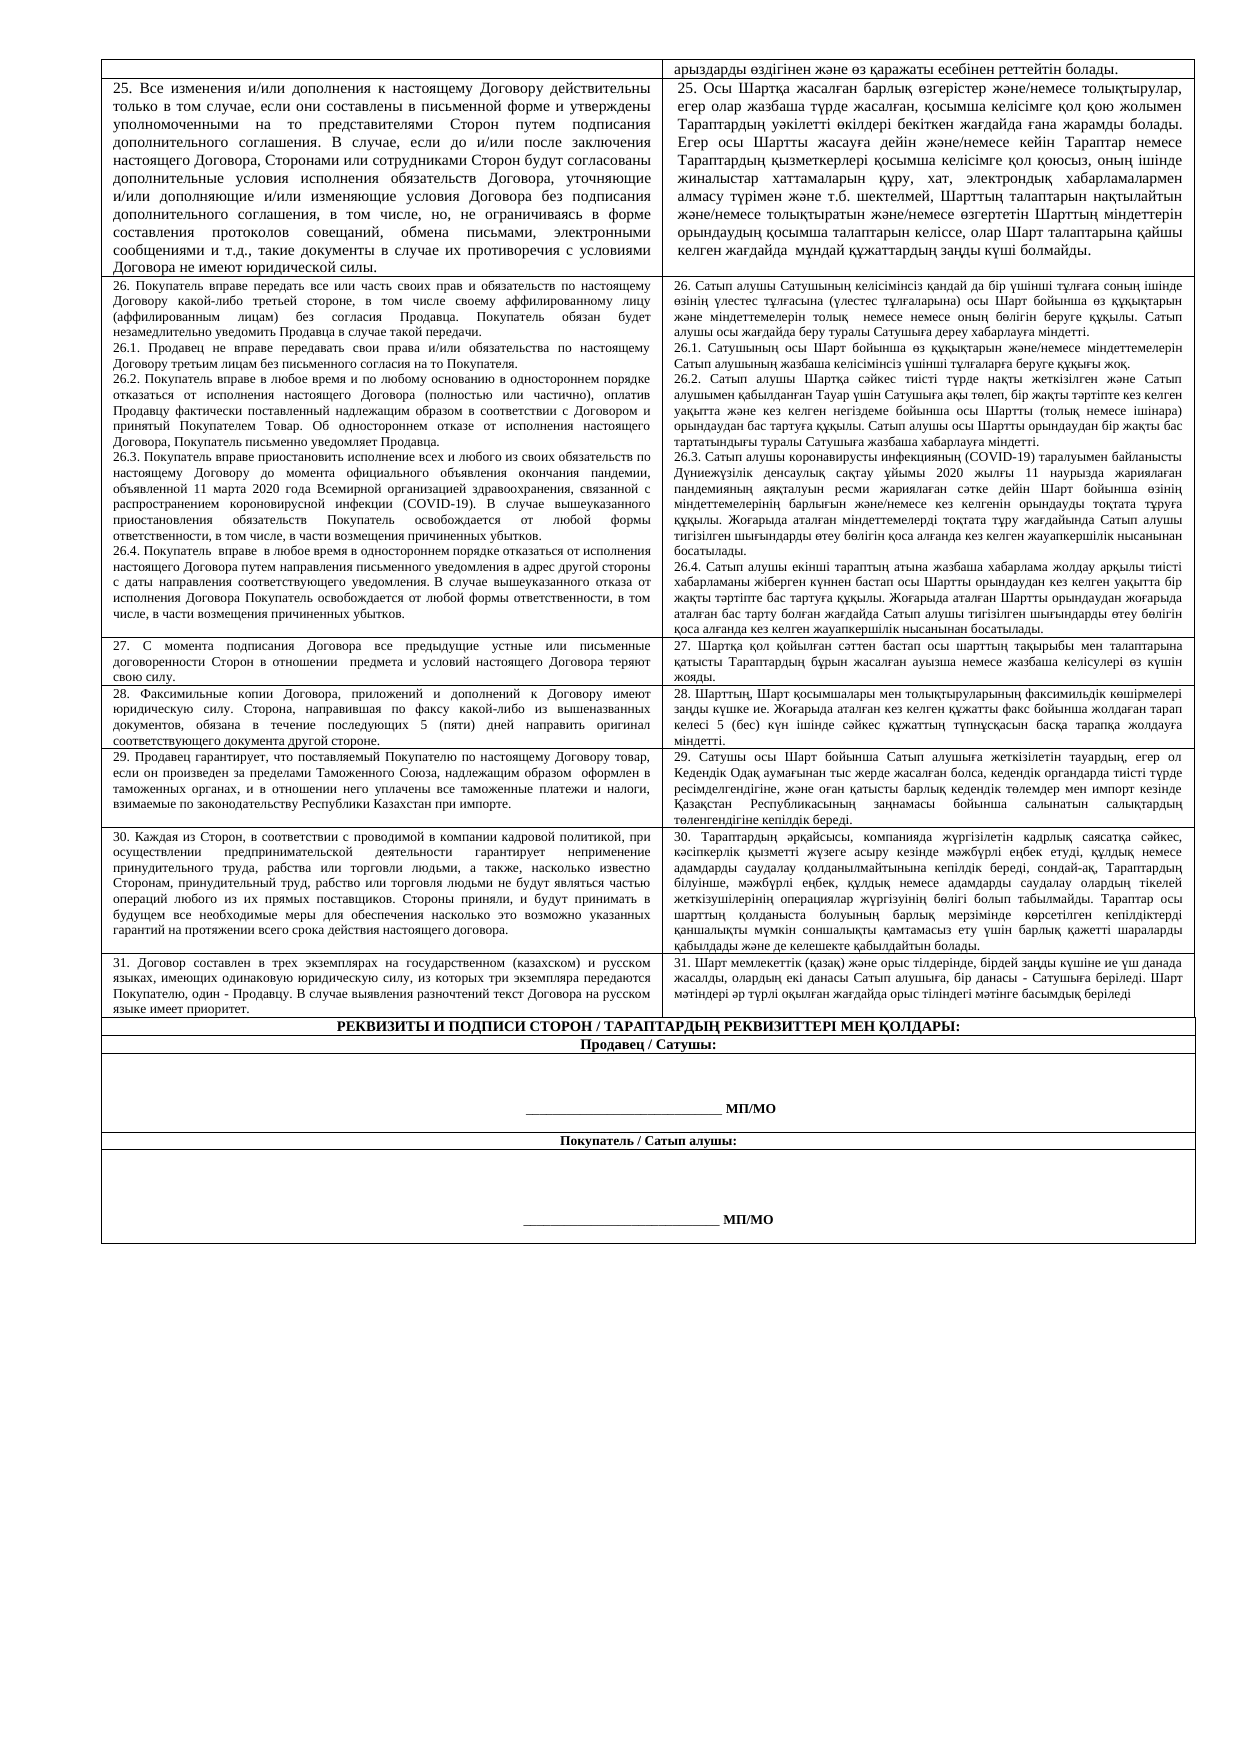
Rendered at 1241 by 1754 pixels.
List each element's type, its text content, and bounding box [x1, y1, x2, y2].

table_cell РЕКВИЗИТЫ И ПОДПИСИ СТОРОН / ТАРАПТАРДЫҢ РЕКВИЗИТТЕРІ МЕН ҚОЛДАРЫ: [102, 1018, 1195, 1035]
table_cell 25. Все изменения и/или дополнения к настоящему Договору действительны только в том случае, если они составлены в письменной форме и утверждены уполномоченными на то представителями Сторон путем подписания дополнительного соглашения. В случае, если до и/или после заключения настоящего Договора, Сторонами или сотрудниками Сторон будут согласованы дополнительные условия исполнения обязательств Договора, уточняющие и/или дополняющие и/или изменяющие условия Договора без подписания дополнительного соглашения, в том числе, но, не ограничиваясь в форме составления протоколов совещаний, обмена письмами, электронными сообщениями и т.д., такие документы в случае их противоречия с условиями Договора не имеют юридической силы. [102, 79, 662, 276]
table_cell 31. Договор составлен в трех экземплярах на государственном (казахском) и русском языках, имеющих одинаковую юридическую силу, из которых три экземпляра передаются Покупателю, один - Продавцу. В случае выявления разночтений текст Договора на русском языке имеет приоритет. [102, 954, 662, 1017]
table_cell 30. Каждая из Сторон, в соответствии с проводимой в компании кадровой политикой, при осуществлении предпринимательской деятельности гарантирует неприменение принудительного труда, рабства или торговли людьми, а также, насколько известно Сторонам, принудительный труд, рабство или торговля людьми не будут являться частью операций любого из их прямых поставщиков. Стороны приняли, и будут принимать в будущем все необходимые меры для обеспечения насколько это возможно указанных гарантий на протяжении всего срока действия настоящего договора. [102, 828, 662, 953]
table_cell Покупатель / Сатып алушы: [102, 1133, 1195, 1148]
table_cell 26. Сатып алушы Сатушының келісімінсіз қандай да бір үшінші тұлғаға соның ішінде өзінің үлестес тұлғасына (үлестес тұлғаларына) осы Шарт бойынша өз құқықтарын және міндеттемелерін толық немесе немесе оның бөлігін беруге құқылы. Сатып алушы осы жағдайда беру туралы Сатушыға дереу хабарлауға міндетті. 26.1. Сатушының осы Шарт бойынша өз құқықтарын және/немесе міндеттемелерін Сатып алушының жазбаша келісімінсіз үшінші тұлғаларға беруге құқығы жоқ. 26.2. Сатып алушы Шартқа сәйкес тиісті түрде нақты жеткізілген және Сатып алушымен қабылданған Тауар үшін Сатушыға ақы төлеп, бір жақты тәртіпте кез келген уақытта және кез келген негіздеме бойынша осы Шартты (толық немесе ішінара) орындаудан бас тартуға құқылы. Сатып алушы осы Шартты орындаудан бір жақты бас тартатындығы туралы Сатушыға жазбаша хабарлауға міндетті. 26.3. Сатып алушы коронавирусты инфекцияның (COVID-19) таралуымен байланысты Дүниежүзілік денсаулық сақтау ұйымы 2020 жылғы 11 наурызда жариялаған пандемияның аяқталуын ресми жариялаған сәтке дейін Шарт бойынша өзінің міндеттемелерінің барлығын және/немесе кез келгенін орындауды тоқтата тұруға құқылы. Жоғарыда аталған міндеттемелерді тоқтата тұру жағдайында Сатып алушы тигізілген шығындарды өтеу бөлігін қоса алғанда кез келген жауапкершілік нысанынан босатылады. 26.4. Сатып алушы екінші тараптың атына жазбаша хабарлама жолдау арқылы тиісті хабарламаны жіберген күннен бастап осы Шартты орындаудан кез келген уақытта бір жақты тәртіпте бас тартуға құқылы. Жоғарыда аталған Шартты орындаудан жоғарыда аталған бас тарту болған жағдайда Сатып алушы тигізілген шығындарды өтеу бөлігін қоса алғанда кез келген жауапкершілік нысанынан босатылады. [663, 277, 1194, 637]
table_cell 25. Осы Шартқа жасалған барлық өзгерістер және/немесе толықтырулар, егер олар жазбаша түрде жасалған, қосымша келісімге қол қою жолымен Тараптардың уәкілетті өкілдері бекіткен жағдайда ғана жарамды болады. Егер осы Шартты жасауға дейін және/немесе кейін Тараптар немесе Тараптардың қызметкерлері қосымша келісімге қол қоюсыз, оның ішінде жиналыстар хаттамаларын құру, хат, электрондық хабарламалармен алмасу түрімен және т.б. шектелмей, Шарттың талаптарын нақтылайтын және/немесе толықтыратын және/немесе өзгертетін Шарттың міндеттерін орындаудың қосымша талаптарын келіссе, олар Шарт талаптарына қайшы келген жағдайда мұндай құжаттардың заңды күші болмайды. [663, 79, 1194, 276]
table_cell 28. Шарттың, Шарт қосымшалары мен толықтыруларының факсимильдік көшірмелері заңды күшке ие. Жоғарыда аталған кез келген құжатты факс бойынша жолдаған тарап келесі 5 (бес) күн ішінде сәйкес құжаттың түпнұсқасын басқа тарапқа жолдауға міндетті. [663, 686, 1194, 748]
table_cell 26. Покупатель вправе передать все или часть своих прав и обязательств по настоящему Договору какой-либо третьей стороне, в том числе своему аффилированному лицу (аффилированным лицам) без согласия Продавца. Покупатель обязан будет незамедлительно уведомить Продавца в случае такой передачи. 26.1. Продавец не вправе передавать свои права и/или обязательства по настоящему Договору третьим лицам без письменного согласия на то Покупателя. 26.2. Покупатель вправе в любое время и по любому основанию в одностороннем порядке отказаться от исполнения настоящего Договора (полностью или частично), оплатив Продавцу фактически поставленный надлежащим образом в соответствии с Договором и принятый Покупателем Товар. Об одностороннем отказе от исполнения настоящего Договора, Покупатель письменно уведомляет Продавца. 26.3. Покупатель вправе приостановить исполнение всех и любого из своих обязательств по настоящему Договору до момента официального объявления окончания пандемии, объявленной 11 марта 2020 года Всемирной организацией здравоохранения, связанной с распространением короновирусной инфекции (COVID-19). В случае вышеуказанного приостановления обязательств Покупатель освобождается от любой формы ответственности, в том числе, в части возмещения причиненных убытков. 26.4. Покупатель вправе в любое время в одностороннем порядке отказаться от исполнения настоящего Договора путем направления письменного уведомления в адрес другой стороны с даты направления соответствующего уведомления. В случае вышеуказанного отказа от исполнения Договора Покупатель освобождается от любой формы ответственности, в том числе, в части возмещения причиненных убытков. [102, 277, 662, 637]
table_cell 27. С момента подписания Договора все предыдущие устные или письменные договоренности Сторон в отношении предмета и условий настоящего Договора теряют свою силу. [102, 638, 662, 684]
table_cell 27. Шартқа қол қойылған сәттен бастап осы шарттың тақырыбы мен талаптарына қатысты Тараптардың бұрын жасалған ауызша немесе жазбаша келісулері өз күшін жояды. [663, 638, 1194, 684]
table_cell _____________________________ МП/МО [102, 1150, 1195, 1243]
table_cell 28. Факсимильные копии Договора, приложений и дополнений к Договору имеют юридическую силу. Сторона, направившая по факсу какой-либо из вышеназванных документов, обязана в течение последующих 5 (пяти) дней направить оригинал соответствующего документа другой стороне. [102, 686, 662, 748]
table_cell Продавец / Сатушы: [102, 1036, 1195, 1052]
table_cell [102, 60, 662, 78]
table_cell _____________________________ МП/МО [102, 1054, 1195, 1132]
table_cell 29. Продавец гарантирует, что поставляемый Покупателю по настоящему Договору товар, если он произведен за пределами Таможенного Союза, надлежащим образом оформлен в таможенных органах, и в отношении него уплачены все таможенные платежи и налоги, взимаемые по законодательству Республики Казахстан при импорте. [102, 749, 662, 827]
table_cell 29. Сатушы осы Шарт бойынша Сатып алушыға жеткізілетін тауардың, егер ол Кедендік Одақ аумағынан тыс жерде жасалған болса, кедендік органдарда тиісті түрде ресімделгендігіне, және оған қатысты барлық кедендік төлемдер мен импорт кезінде Қазақстан Республикасының заңнамасы бойынша салынатын салықтардың төленгендігіне кепілдік береді. [663, 749, 1194, 827]
table_cell 30. Тараптардың әрқайсысы, компанияда жүргізілетін кадрлық саясатқа сәйкес, кәсіпкерлік қызметті жүзеге асыру кезінде мәжбүрлі еңбек етуді, құлдық немесе адамдарды саудалау қолданылмайтынына кепілдік береді, сондай-ақ, Тараптардың білуінше, мәжбүрлі еңбек, құлдық немесе адамдарды саудалау олардың тікелей жеткізушілерінің операциялар жүргізуінің бөлігі болып табылмайды. Тараптар осы шарттың қолданыста болуының барлық мерзімінде көрсетілген кепілдіктерді қаншалықты мүмкін соншалықты қамтамасыз ету үшін барлық қажетті шараларды қабылдады және де келешекте қабылдайтын болады. [663, 828, 1194, 953]
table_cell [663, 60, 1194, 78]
table_cell 31. Шарт мемлекеттік (қазақ) және орыс тілдерінде, бірдей заңды күшіне ие үш данада жасалды, олардың екі данасы Сатып алушыға, бір данасы - Сатушыға беріледі. Шарт мәтіндері әр түрлі оқылған жағдайда орыс тіліндегі мәтінге басымдық беріледі [663, 954, 1194, 1017]
